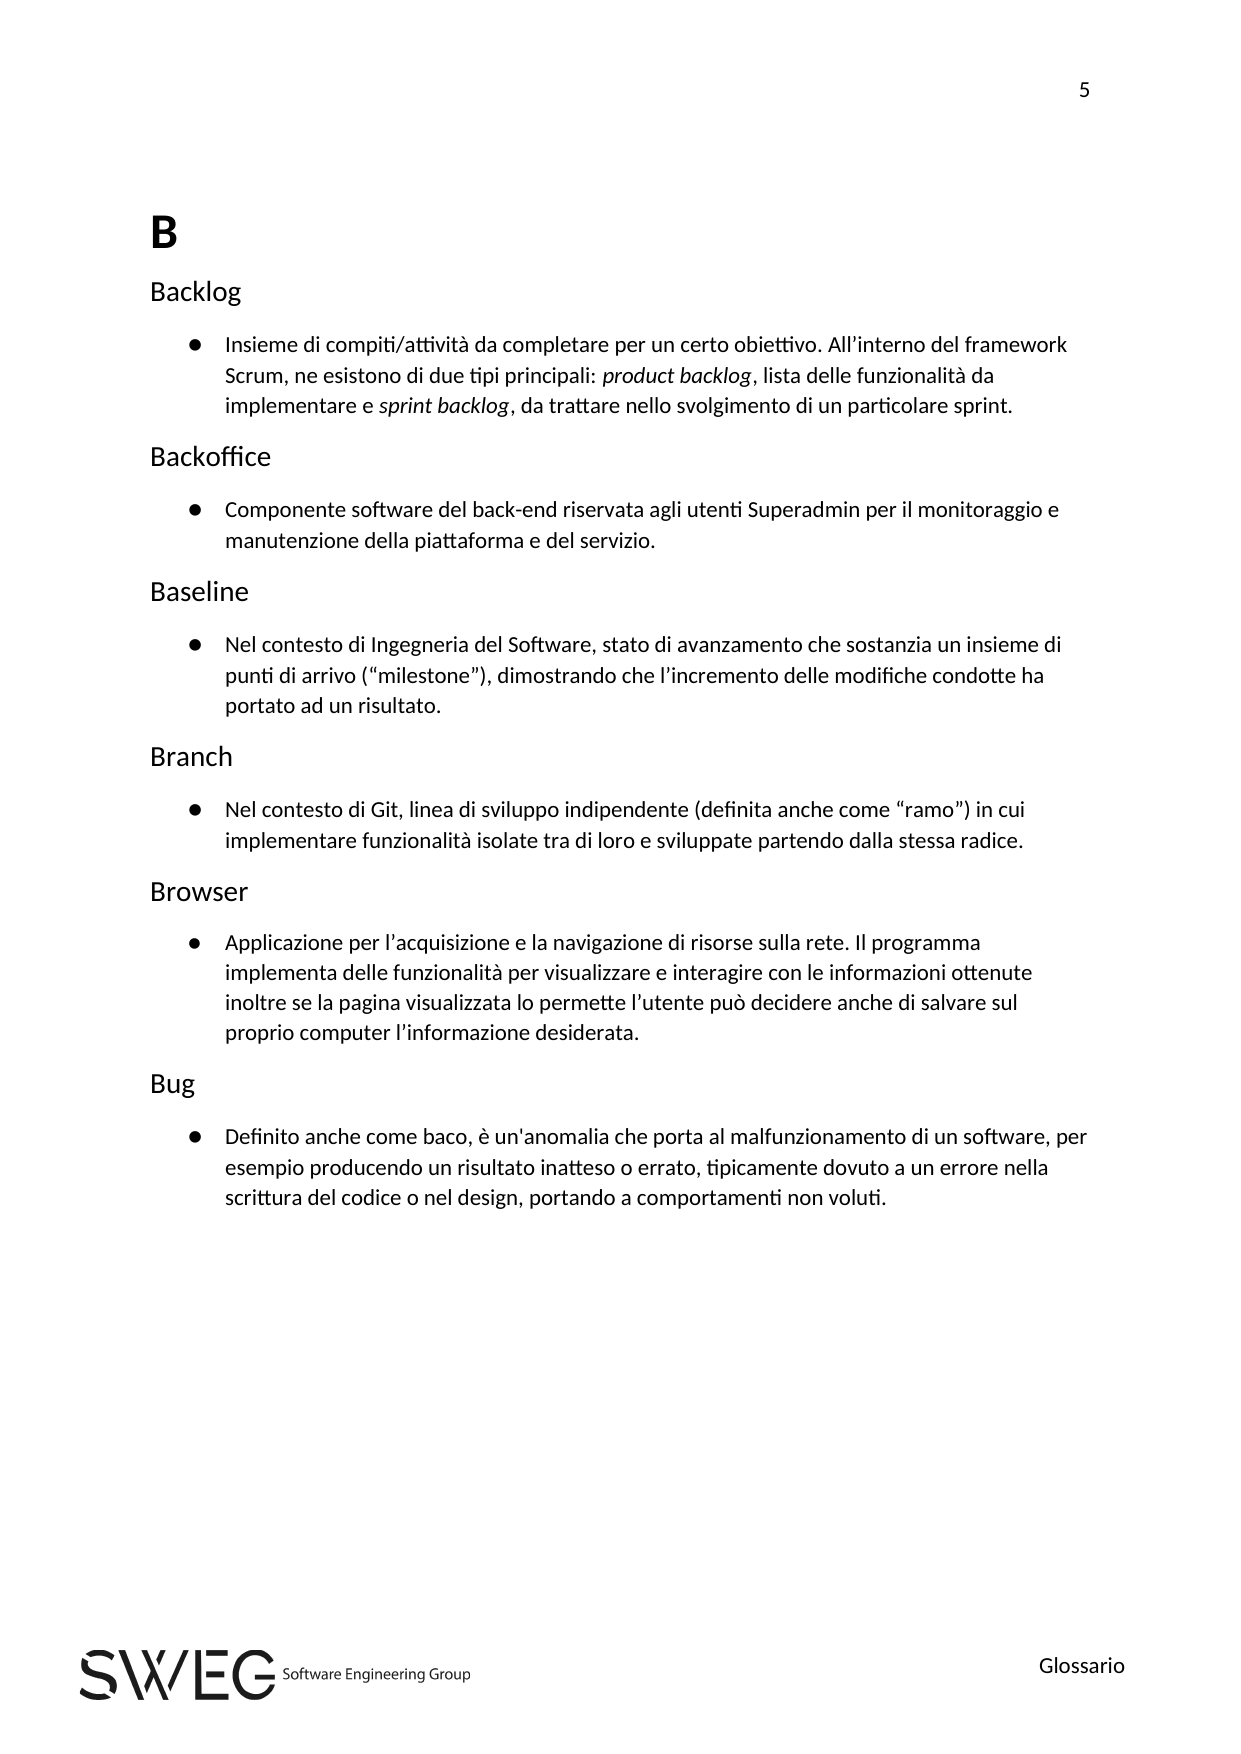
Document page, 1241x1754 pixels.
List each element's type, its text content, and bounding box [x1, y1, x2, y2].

list Nel contesto di Git, linea di sviluppo indipendente (definita anche come “ramo”) in cui implementare funzionalità isolate tra di loro e sviluppate partendo dalla stessa radice. [187, 793, 1090, 854]
list Insieme di compiti/attività da completare per un certo obiettivo. All’interno del framework Scrum, ne esistono di due tipi principali: product backlog, lista delle funzionalità da implementare e sprint backlog, da trattare nello svolgimento di un particolare sprint. [187, 329, 1090, 419]
subtitle B [150, 200, 1090, 261]
list Nel contesto di Ingegneria del Software, stato di avanzamento che sostanzia un insieme di punti di arrivo (“milestone”), dimostrando che l’incremento delle modifiche condotte ha portato ad un risultato. [187, 628, 1090, 719]
text Backlog [150, 273, 1090, 309]
list Definito anche come baco, è un'anomalia che porta al malfunzionamento di un software, per esempio producendo un risultato inatteso o errato, tipicamente dovuto a un errore nella scrittura del codice o nel design, portando a comportamenti non voluti. [187, 1120, 1090, 1211]
picture [79, 1650, 470, 1700]
text Branch [150, 738, 1090, 774]
text Baseline [150, 573, 1090, 609]
text Bug [150, 1065, 1090, 1101]
text Backoffice [150, 438, 1090, 474]
list Componente software del back-end riservata agli utenti Superadmin per il monitoraggio e manutenzione della piattaforma e del servizio. [187, 493, 1090, 554]
text Browser [150, 873, 1090, 908]
list Applicazione per l’acquisizione e la navigazione di risorse sulla rete. Il programma implementa delle funzionalità per visualizzare e interagire con le informazioni ottenute inoltre se la pagina visualizzata lo permette l’utente può decidere anche di salvare sul proprio computer l’informazione desiderata. [187, 928, 1090, 1046]
